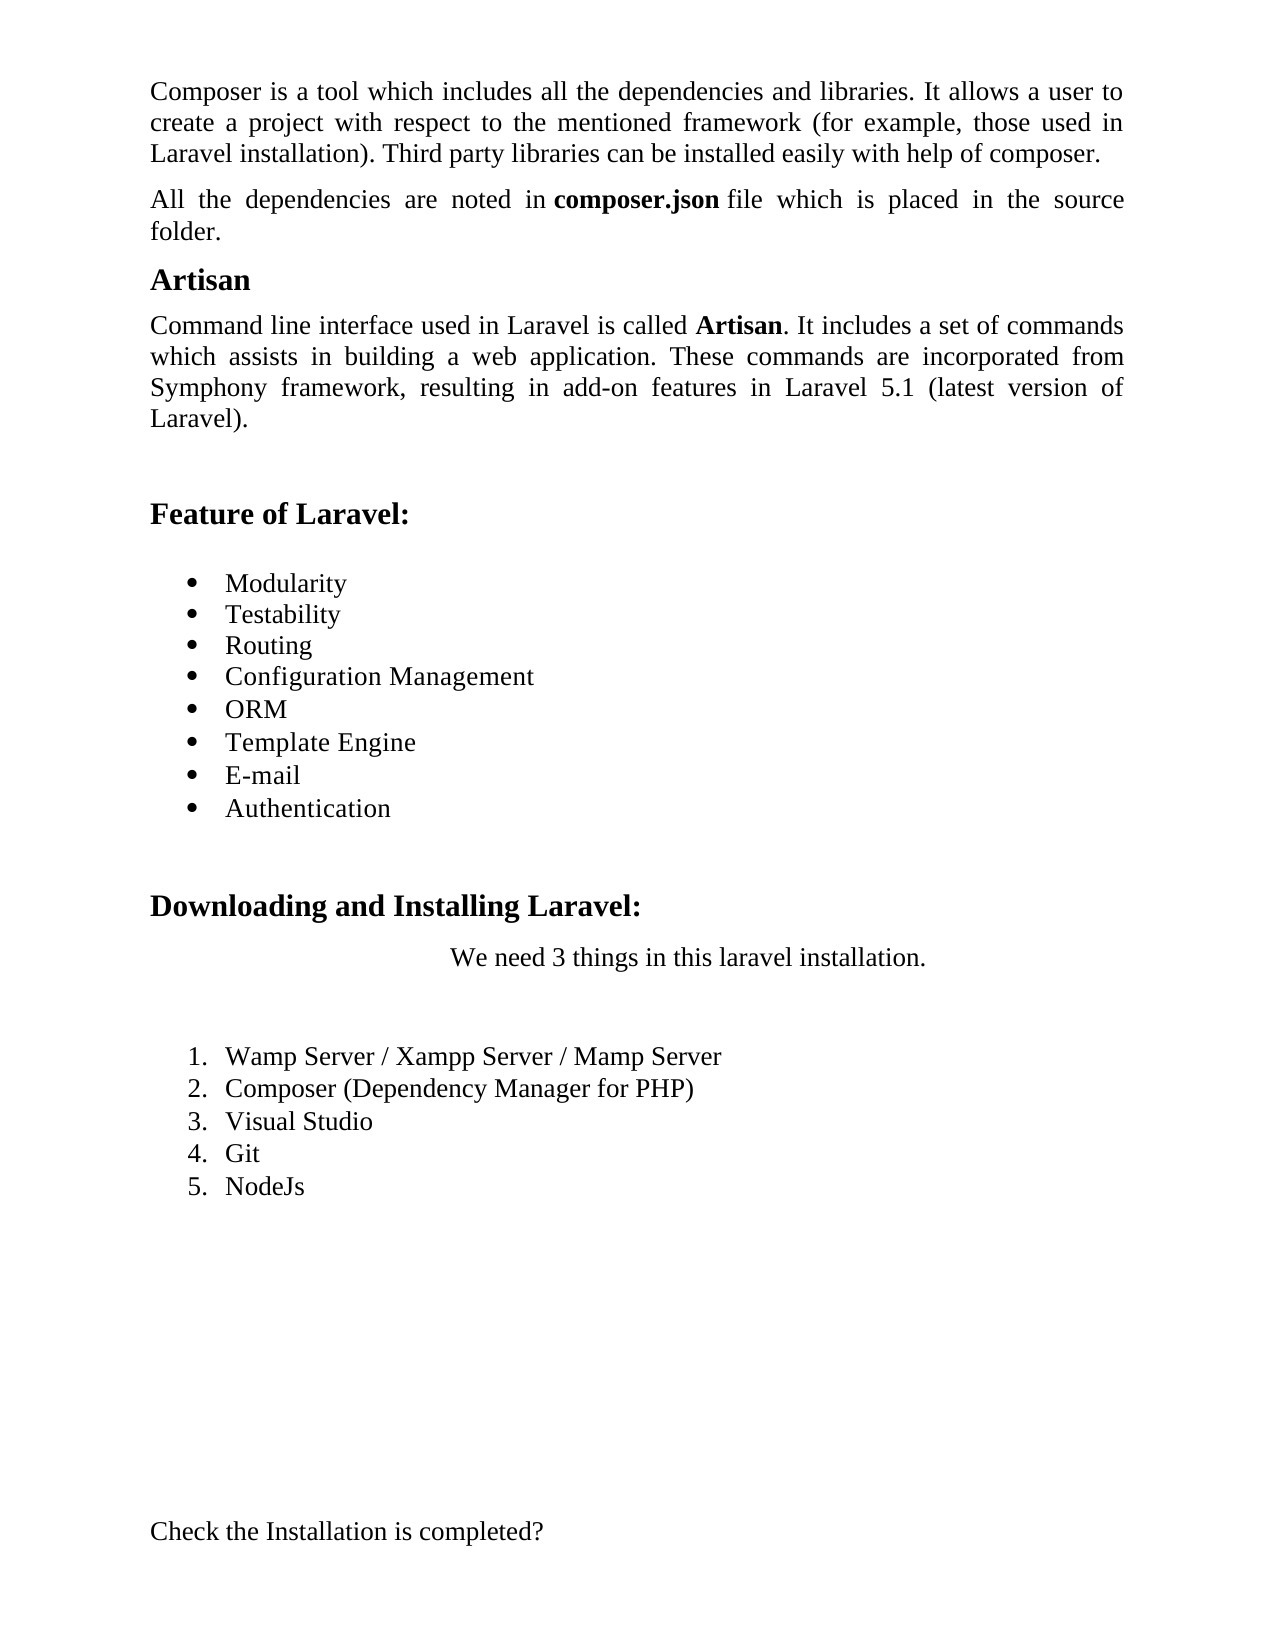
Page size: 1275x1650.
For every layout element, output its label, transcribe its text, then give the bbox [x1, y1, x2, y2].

text We need 3 things in this laravel installation. [375, 941, 1125, 972]
subtitle Authentication [187, 792, 1125, 823]
list Wamp Server / Xampp Server / Mamp Server [187, 1040, 1125, 1071]
list Testability [187, 598, 1125, 629]
subtitle E-mail [187, 759, 1125, 790]
text Command line interface used in Laravel is called Artisan. It includes a set of commands which assists in building a web application. These commands are incorporated from Symphony framework, resulting in add-on features in Laravel 5.1 (latest version of Laravel). [150, 309, 1125, 434]
text Composer is a tool which includes all the dependencies and libraries. It allows a user to create a project with respect to the mentioned framework (for example, those used in Laravel installation). Third party libraries can be installed easily with help of composer. [150, 75, 1125, 168]
text Check the Installation is completed? [150, 1515, 1125, 1546]
list Composer (Dependency Manager for PHP) [187, 1072, 1125, 1103]
subtitle ORM [187, 693, 1125, 724]
list Modularity [187, 567, 1125, 598]
list NodeJs [187, 1170, 1125, 1201]
list Git [187, 1138, 1125, 1169]
text Feature of Laravel: [150, 495, 1125, 531]
subtitle Configuration Management [187, 661, 1125, 692]
text Downloading and Installing Laravel: [150, 887, 1125, 923]
list Visual Studio [187, 1105, 1125, 1136]
subtitle Template Engine [187, 726, 1125, 757]
list Routing [187, 629, 1125, 661]
text All the dependencies are noted in composer.json file which is placed in the source folder. [150, 183, 1125, 246]
text Artisan [150, 261, 1125, 297]
